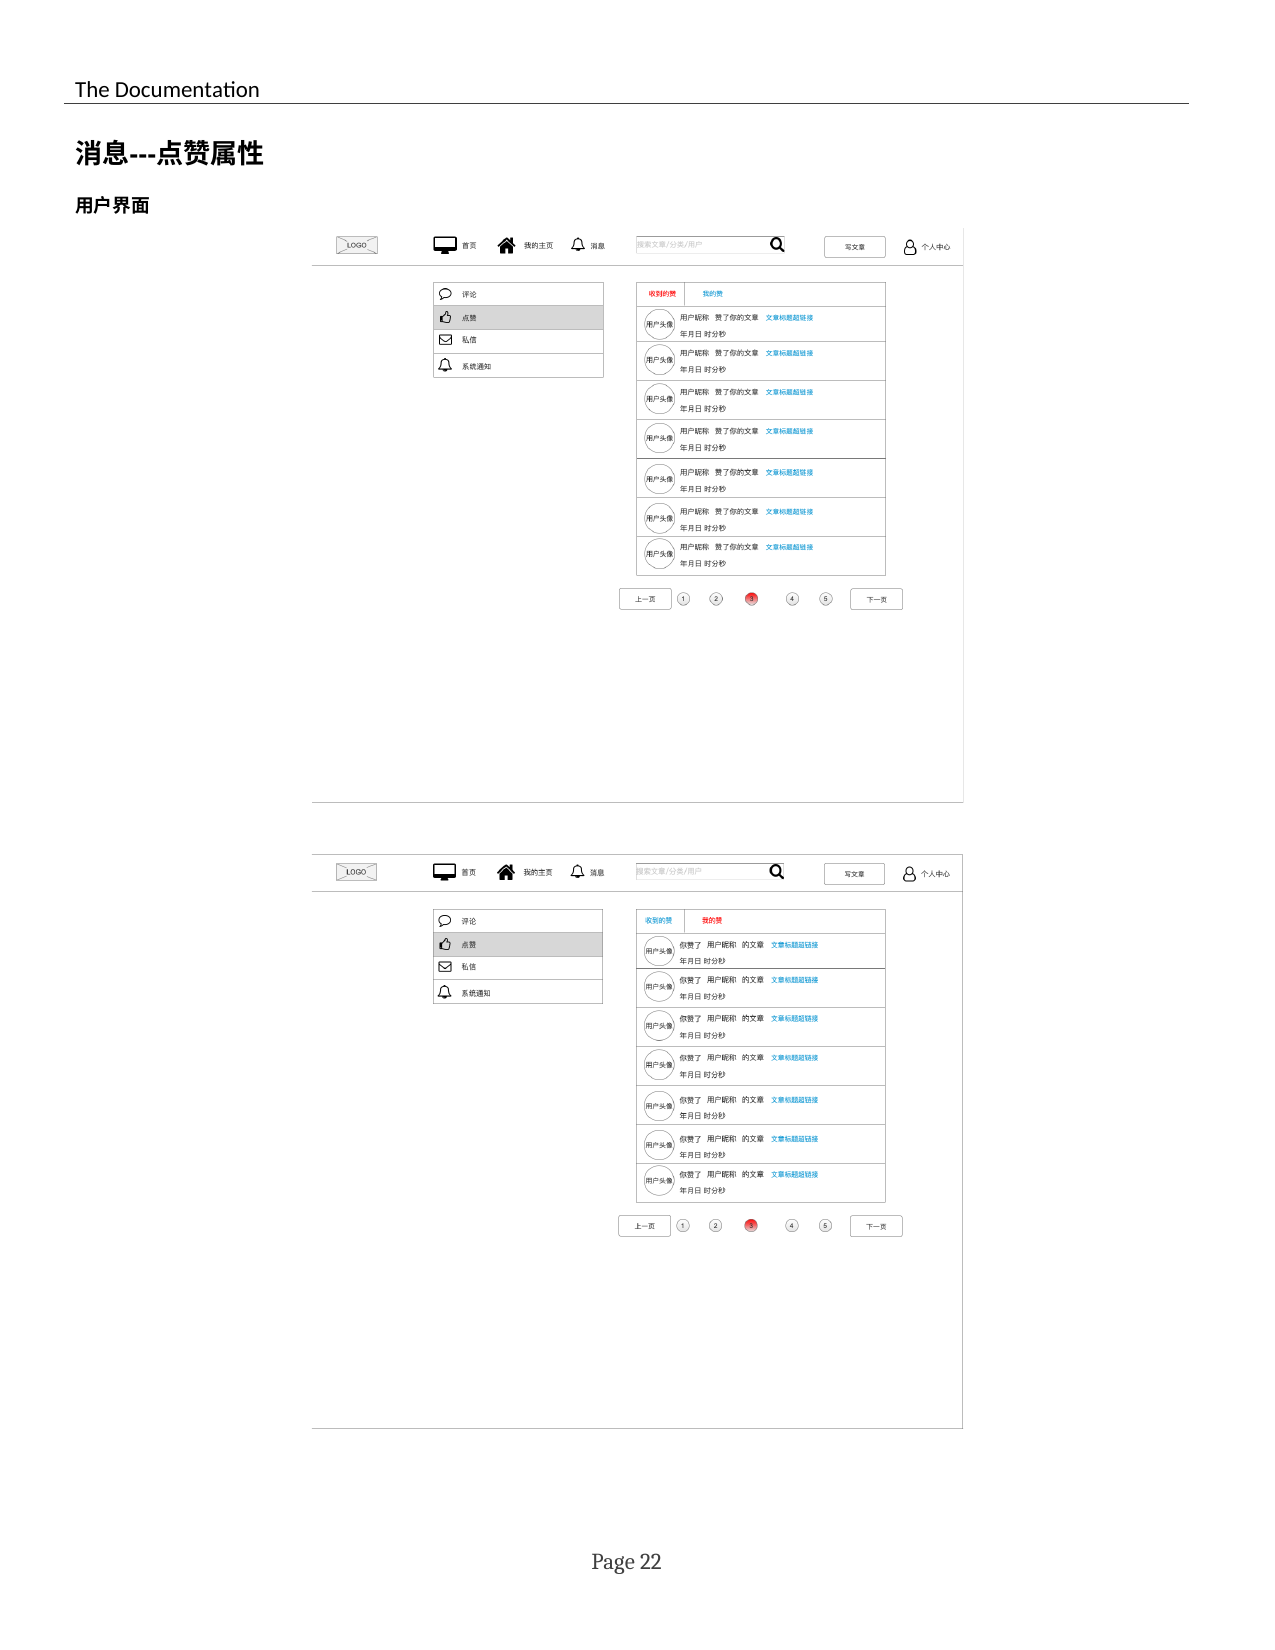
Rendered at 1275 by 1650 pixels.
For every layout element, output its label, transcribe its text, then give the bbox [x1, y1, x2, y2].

subtitle 用户界面 [75, 194, 1200, 216]
subtitle 消息---点赞属性 [75, 138, 1200, 169]
picture [311, 228, 964, 1429]
